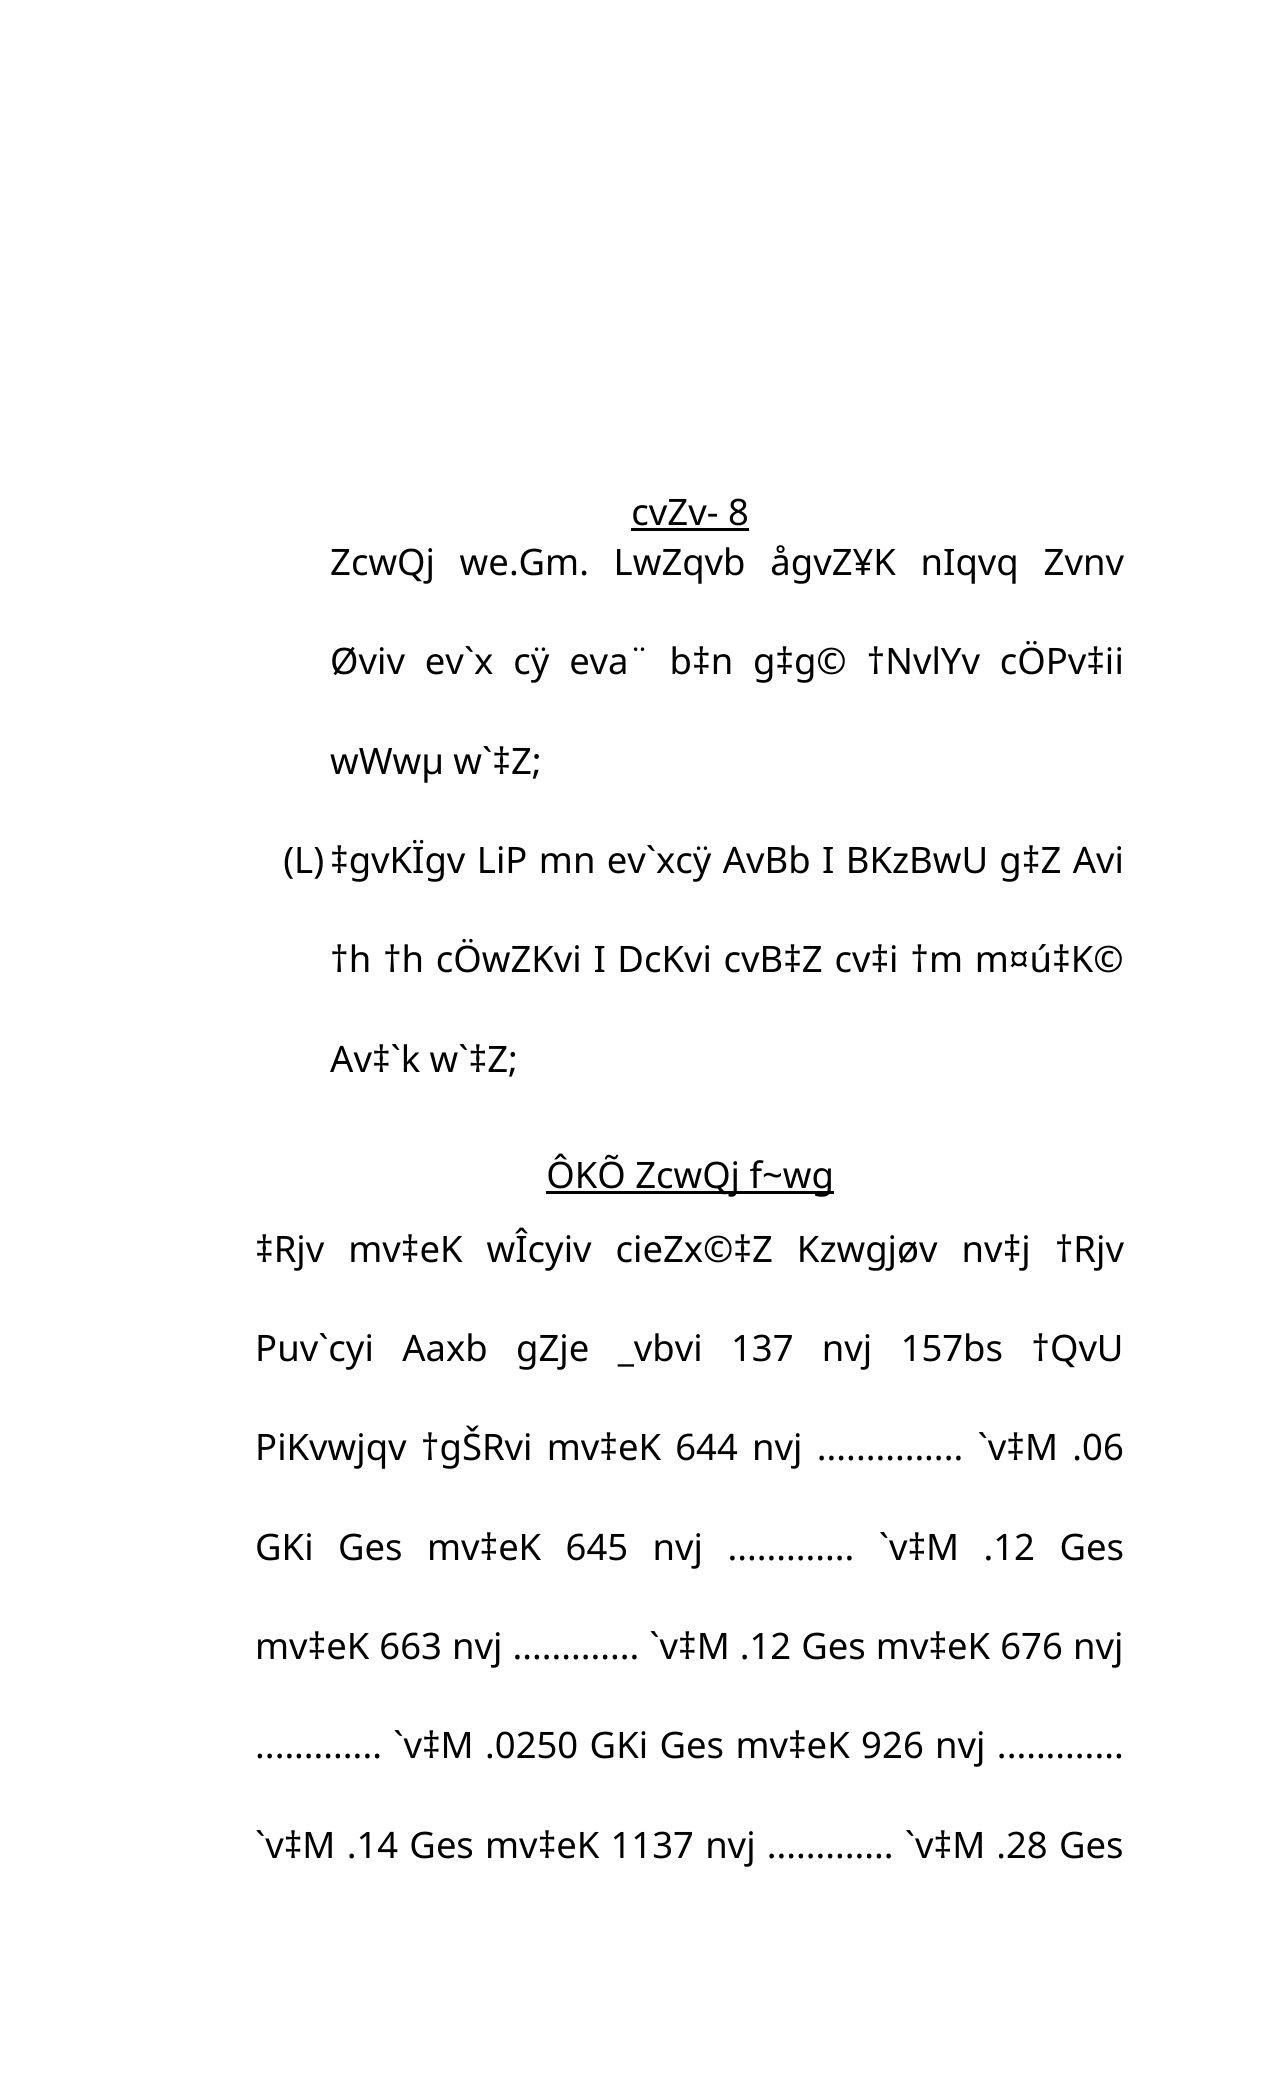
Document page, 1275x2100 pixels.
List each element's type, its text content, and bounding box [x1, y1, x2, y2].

list ‡gvKÏgv LiP mn ev`xcÿ AvBb I BKzBwU g‡Z Avi †h †h cÖwZKvi I DcKvi cvB‡Z cv‡i †m m¤ú‡K© Av‡`k w`‡Z; [283, 834, 1125, 1083]
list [283, 536, 1125, 785]
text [255, 1223, 1125, 1869]
text ÔKÕ ZcwQj f~wg [255, 1149, 1125, 1199]
